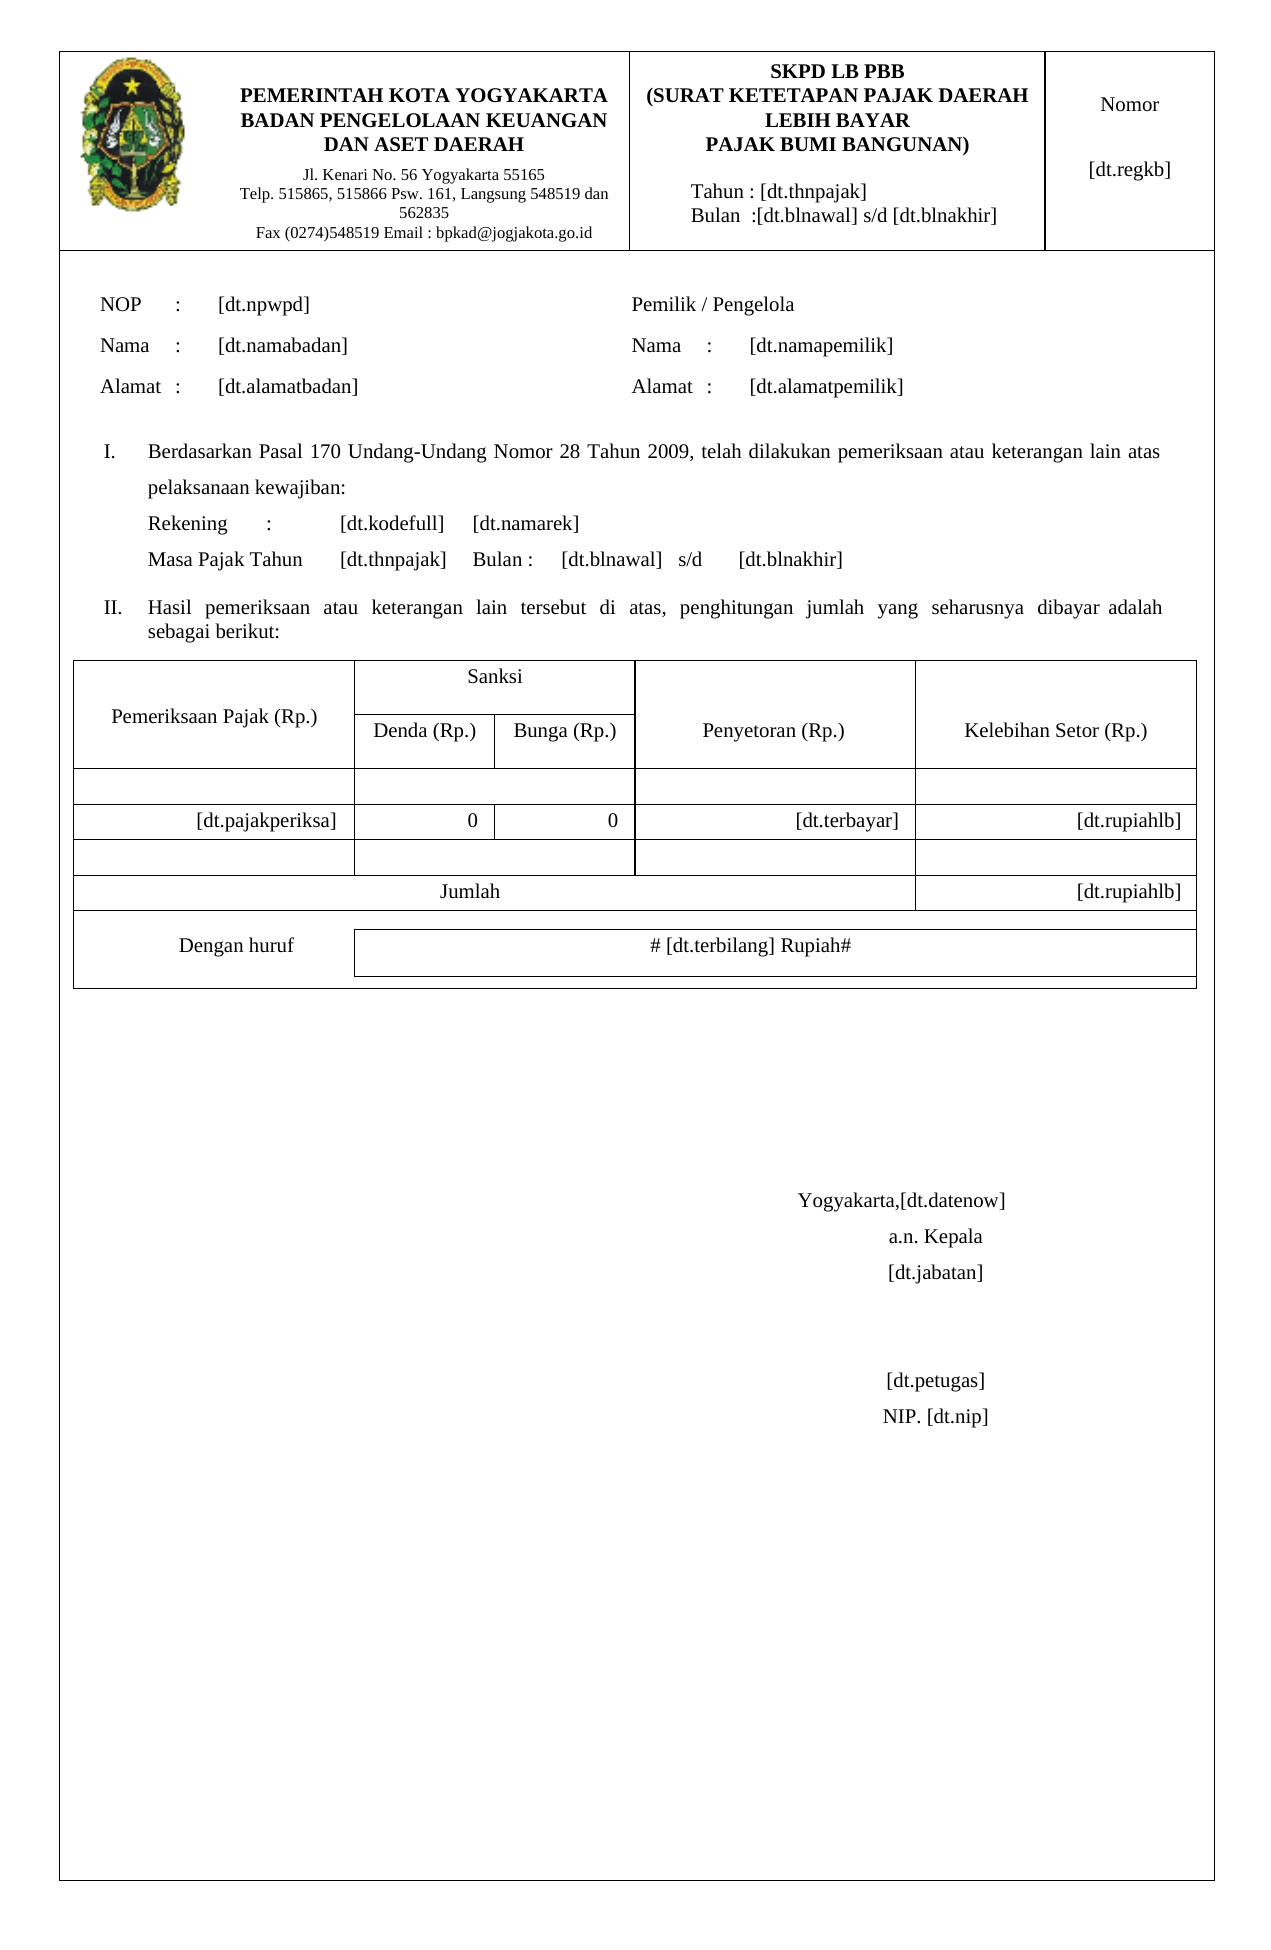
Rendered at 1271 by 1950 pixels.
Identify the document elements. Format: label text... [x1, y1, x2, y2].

table_cell [dt.terbayar] [636, 805, 915, 839]
table_header Nomor [1046, 52, 1214, 156]
table_cell [dt.regkb] [1046, 156, 1214, 250]
table_cell [74, 769, 354, 804]
list Masa Pajak Tahun [dt.thnpajak] Bulan : [dt.blnawal] s/d [dt.blnakhir] [148, 547, 1212, 571]
table_cell [636, 769, 915, 804]
table_cell Jl. Kenari No. 56 Yogyakarta 55165 Telp. 515865, 515866 Psw. 161, Langsung 548519 dan 562835 Fax (0274)548519 Email : bpkad@jogjakota.go.id [218, 156, 629, 250]
table_cell Nama : [620, 327, 738, 363]
table_cell [355, 840, 634, 874]
table_header PEMERINTAH KOTA YOGYAKARTA BADAN PENGELOLAAN KEUANGAN DAN ASET DAERAH [218, 52, 629, 156]
table_cell [dt.rupiahlb] [916, 876, 1196, 910]
table_cell [355, 769, 634, 804]
list [dt.petugas] [797, 1368, 1074, 1392]
table_cell [74, 840, 354, 874]
table_header NOP : [89, 292, 207, 327]
table_cell [dt.namapemilik] [738, 327, 1152, 363]
table_cell Nama : [89, 327, 207, 363]
table_cell Alamat : [89, 363, 207, 398]
list Rekening : [dt.kodefull] [dt.namarek] [148, 511, 1212, 535]
table_cell Denda (Rp.) [355, 715, 494, 768]
table_cell [dt.alamatbadan] [207, 363, 620, 398]
table_cell [74, 976, 1196, 988]
table_cell Dengan huruf [74, 929, 354, 976]
table_header SKPD LB PBB (SURAT KETETAPAN PAJAK DAERAH LEBIH BAYAR PAJAK BUMI BANGUNAN) [630, 52, 1044, 156]
table_cell [dt.rupiahlb] [916, 805, 1196, 839]
table_cell [916, 840, 1196, 874]
list Berdasarkan Pasal 170 Undang-Undang Nomor 28 Tahun 2009, telah dilakukan pemeriksaan atau keterangan lain atas pelaksanaan kewajiban: [103, 439, 1162, 499]
table_header Pemilik / Pengelola [620, 292, 1152, 327]
list Yogyakarta,[dt.datenow] [709, 1188, 1074, 1212]
table_header [59, 52, 218, 250]
list NIP. [dt.nip] [797, 1404, 1074, 1428]
table_cell [dt.alamatpemilik] [738, 363, 1152, 398]
table_header Pemeriksaan Pajak (Rp.) [74, 661, 354, 768]
table_cell [916, 769, 1196, 804]
table_header Kelebihan Setor (Rp.) [916, 661, 1196, 768]
table_header Penyetoran (Rp.) [636, 661, 915, 768]
list a.n. Kepala [797, 1224, 1074, 1248]
table_header [dt.npwpd] [207, 292, 620, 327]
picture [70, 52, 198, 229]
list [dt.jabatan] [797, 1260, 1074, 1284]
table_cell [dt.namabadan] [207, 327, 620, 363]
table_cell [636, 840, 915, 874]
table_cell Jumlah [74, 876, 915, 910]
table_cell 0 [495, 805, 634, 839]
table_cell [74, 911, 1196, 929]
list Hasil pemeriksaan atau keterangan lain tersebut di atas, penghitungan jumlah yang seharusnya dibayar adalah sebagai berikut: [103, 595, 1162, 643]
table_cell Tahun : [dt.thnpajak] Bulan :[dt.blnawal] s/d [dt.blnakhir] [630, 156, 1044, 250]
table_cell # [dt.terbilang] Rupiah# [355, 930, 1196, 976]
table_cell [dt.pajakperiksa] [74, 805, 354, 839]
table_cell Bunga (Rp.) [495, 715, 634, 768]
table_header Sanksi [355, 661, 634, 714]
table_cell 0 [355, 805, 494, 839]
table_cell Alamat : [620, 363, 738, 398]
